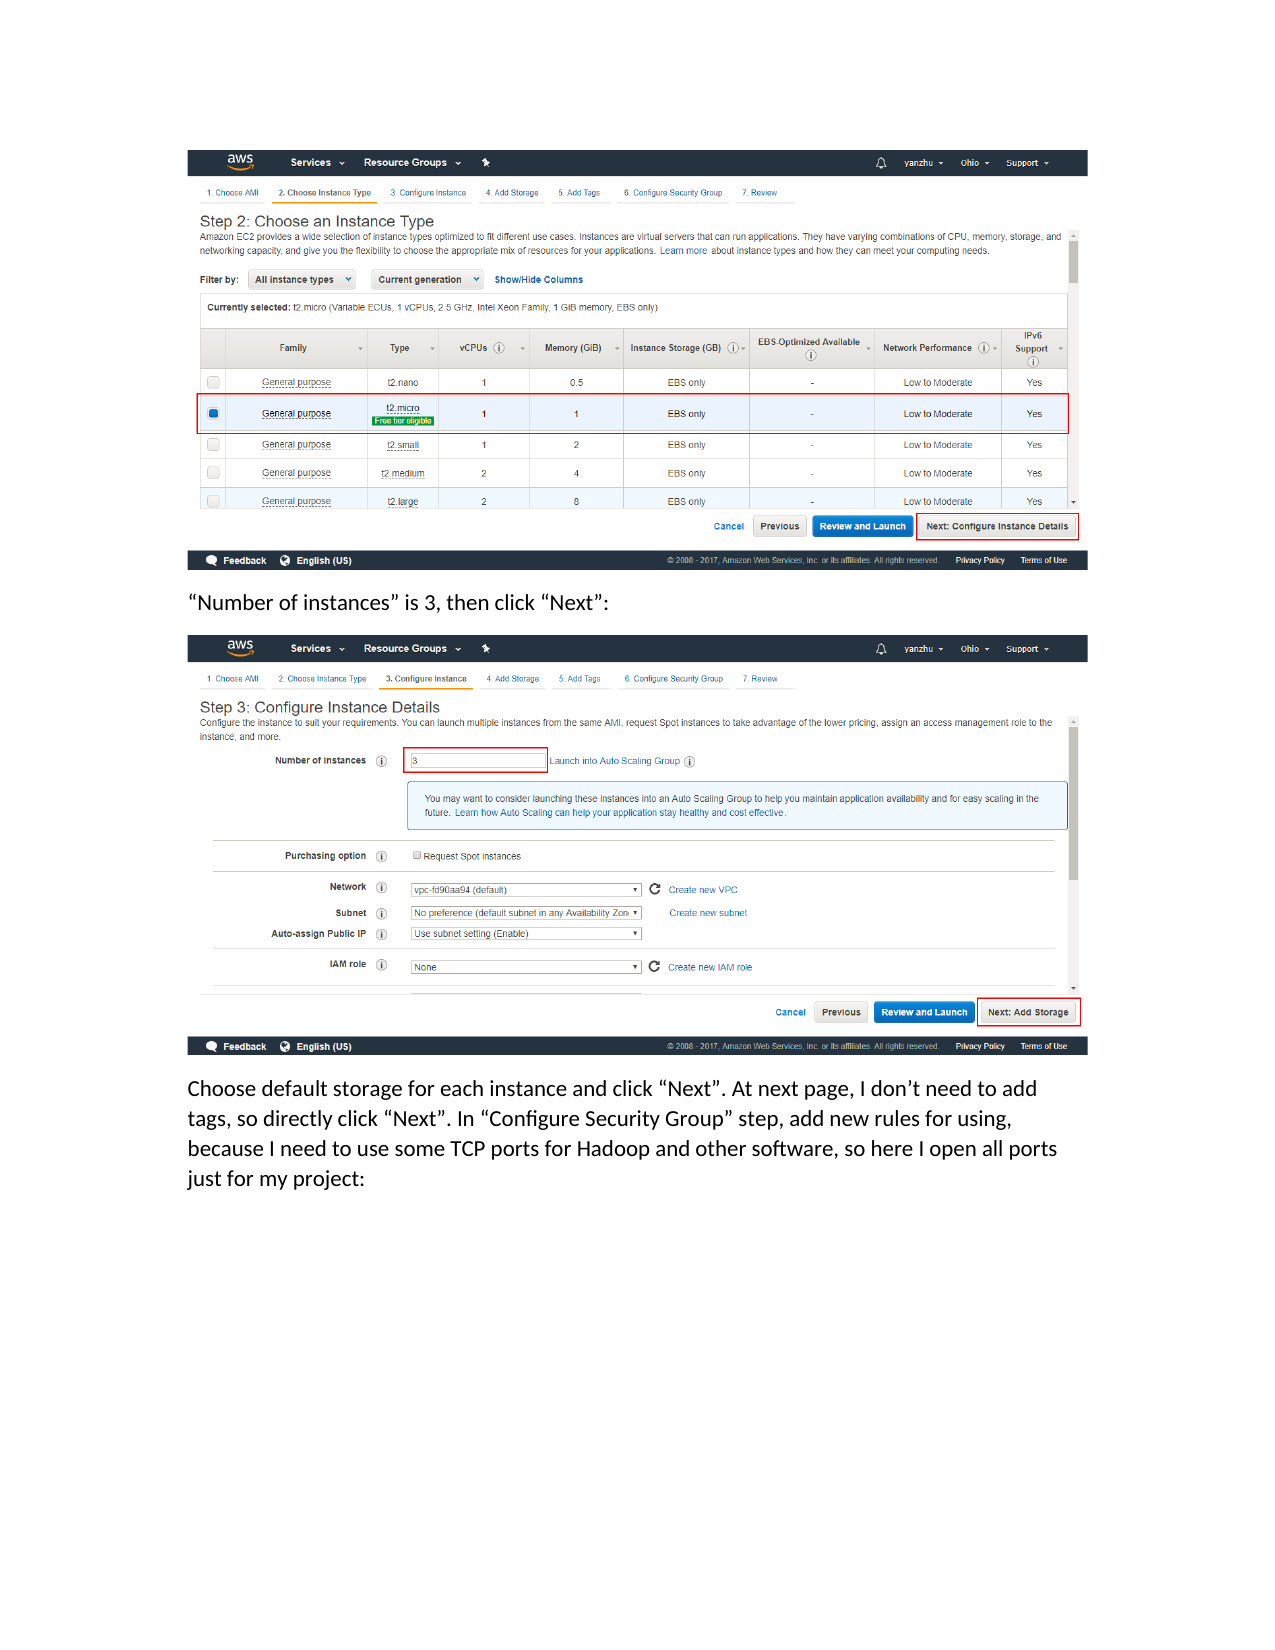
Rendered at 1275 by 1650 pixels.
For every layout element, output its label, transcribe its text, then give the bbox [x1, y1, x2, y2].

text “Number of instances” is 3, then click “Next”: [187, 588, 1087, 617]
picture [187, 635, 1088, 1055]
picture [187, 150, 1088, 570]
text Choose default storage for each instance and click “Next”. At next page, I don’t need to add tags, so directly click “Next”. In “Configure Security Group” step, add new rules for using, because I need to use some TCP ports for Hadoop and other software, so here I open all ports just for my project: [187, 1074, 1087, 1193]
